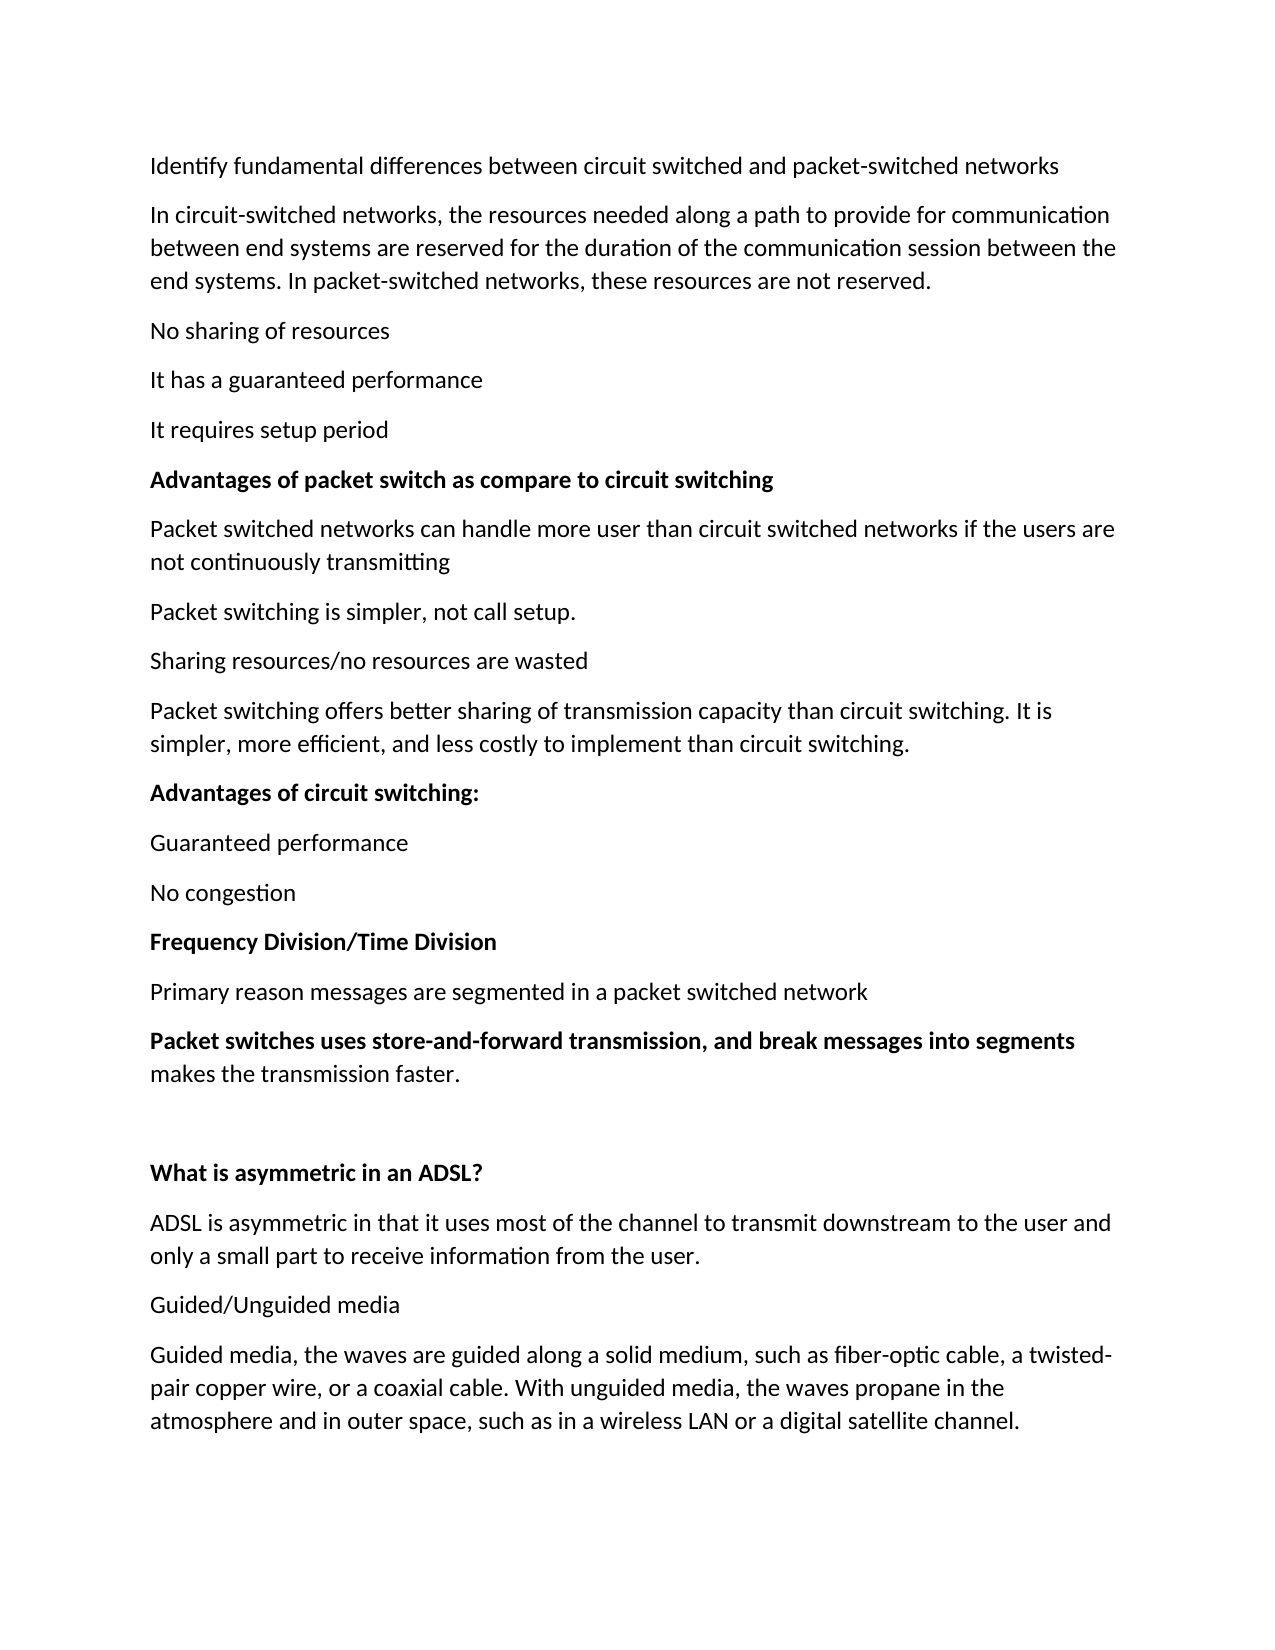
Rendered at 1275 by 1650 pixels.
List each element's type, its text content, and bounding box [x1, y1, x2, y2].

text Primary reason messages are segmented in a packet switched network [150, 976, 1125, 1006]
text No congestion [150, 877, 1125, 907]
text Advantages of circuit switching: [150, 777, 1125, 808]
text ADSL is asymmetric in that it uses most of the channel to transmit downstream to the user and only a small part to receive information from the user. [150, 1207, 1125, 1271]
text It has a guaranteed performance [150, 364, 1125, 395]
text Sharing resources/no resources are wasted [150, 645, 1125, 676]
text Identify fundamental differences between circuit switched and packet-switched networks [150, 150, 1125, 181]
text No sharing of resources [150, 315, 1125, 346]
text What is asymmetric in an ADSL? [150, 1157, 1125, 1188]
text Frequency Division/Time Division [150, 926, 1125, 957]
text Packet switches uses store-and-forward transmission, and break messages into segments makes the transmission faster. [150, 1025, 1125, 1089]
text Advantages of packet switch as compare to circuit switching [150, 464, 1125, 494]
text Packet switching offers better sharing of transmission capacity than circuit switching. It is simpler, more efficient, and less costly to implement than circuit switching. [150, 695, 1125, 758]
text It requires setup period [150, 414, 1125, 445]
text In circuit-switched networks, the resources needed along a path to provide for communication between end systems are reserved for the duration of the communication session between the end systems. In packet-switched networks, these resources are not reserved. [150, 199, 1125, 296]
text Packet switched networks can handle more user than circuit switched networks if the users are not continuously transmitting [150, 513, 1125, 577]
text Packet switching is simpler, not call setup. [150, 596, 1125, 626]
text Guided/Unguided media [150, 1289, 1125, 1320]
text Guided media, the waves are guided along a solid medium, such as fiber-optic cable, a twisted-pair copper wire, or a coaxial cable. With unguided media, the waves propane in the atmosphere and in outer space, such as in a wireless LAN or a digital satellite channel. [150, 1339, 1125, 1436]
text Guaranteed performance [150, 827, 1125, 858]
